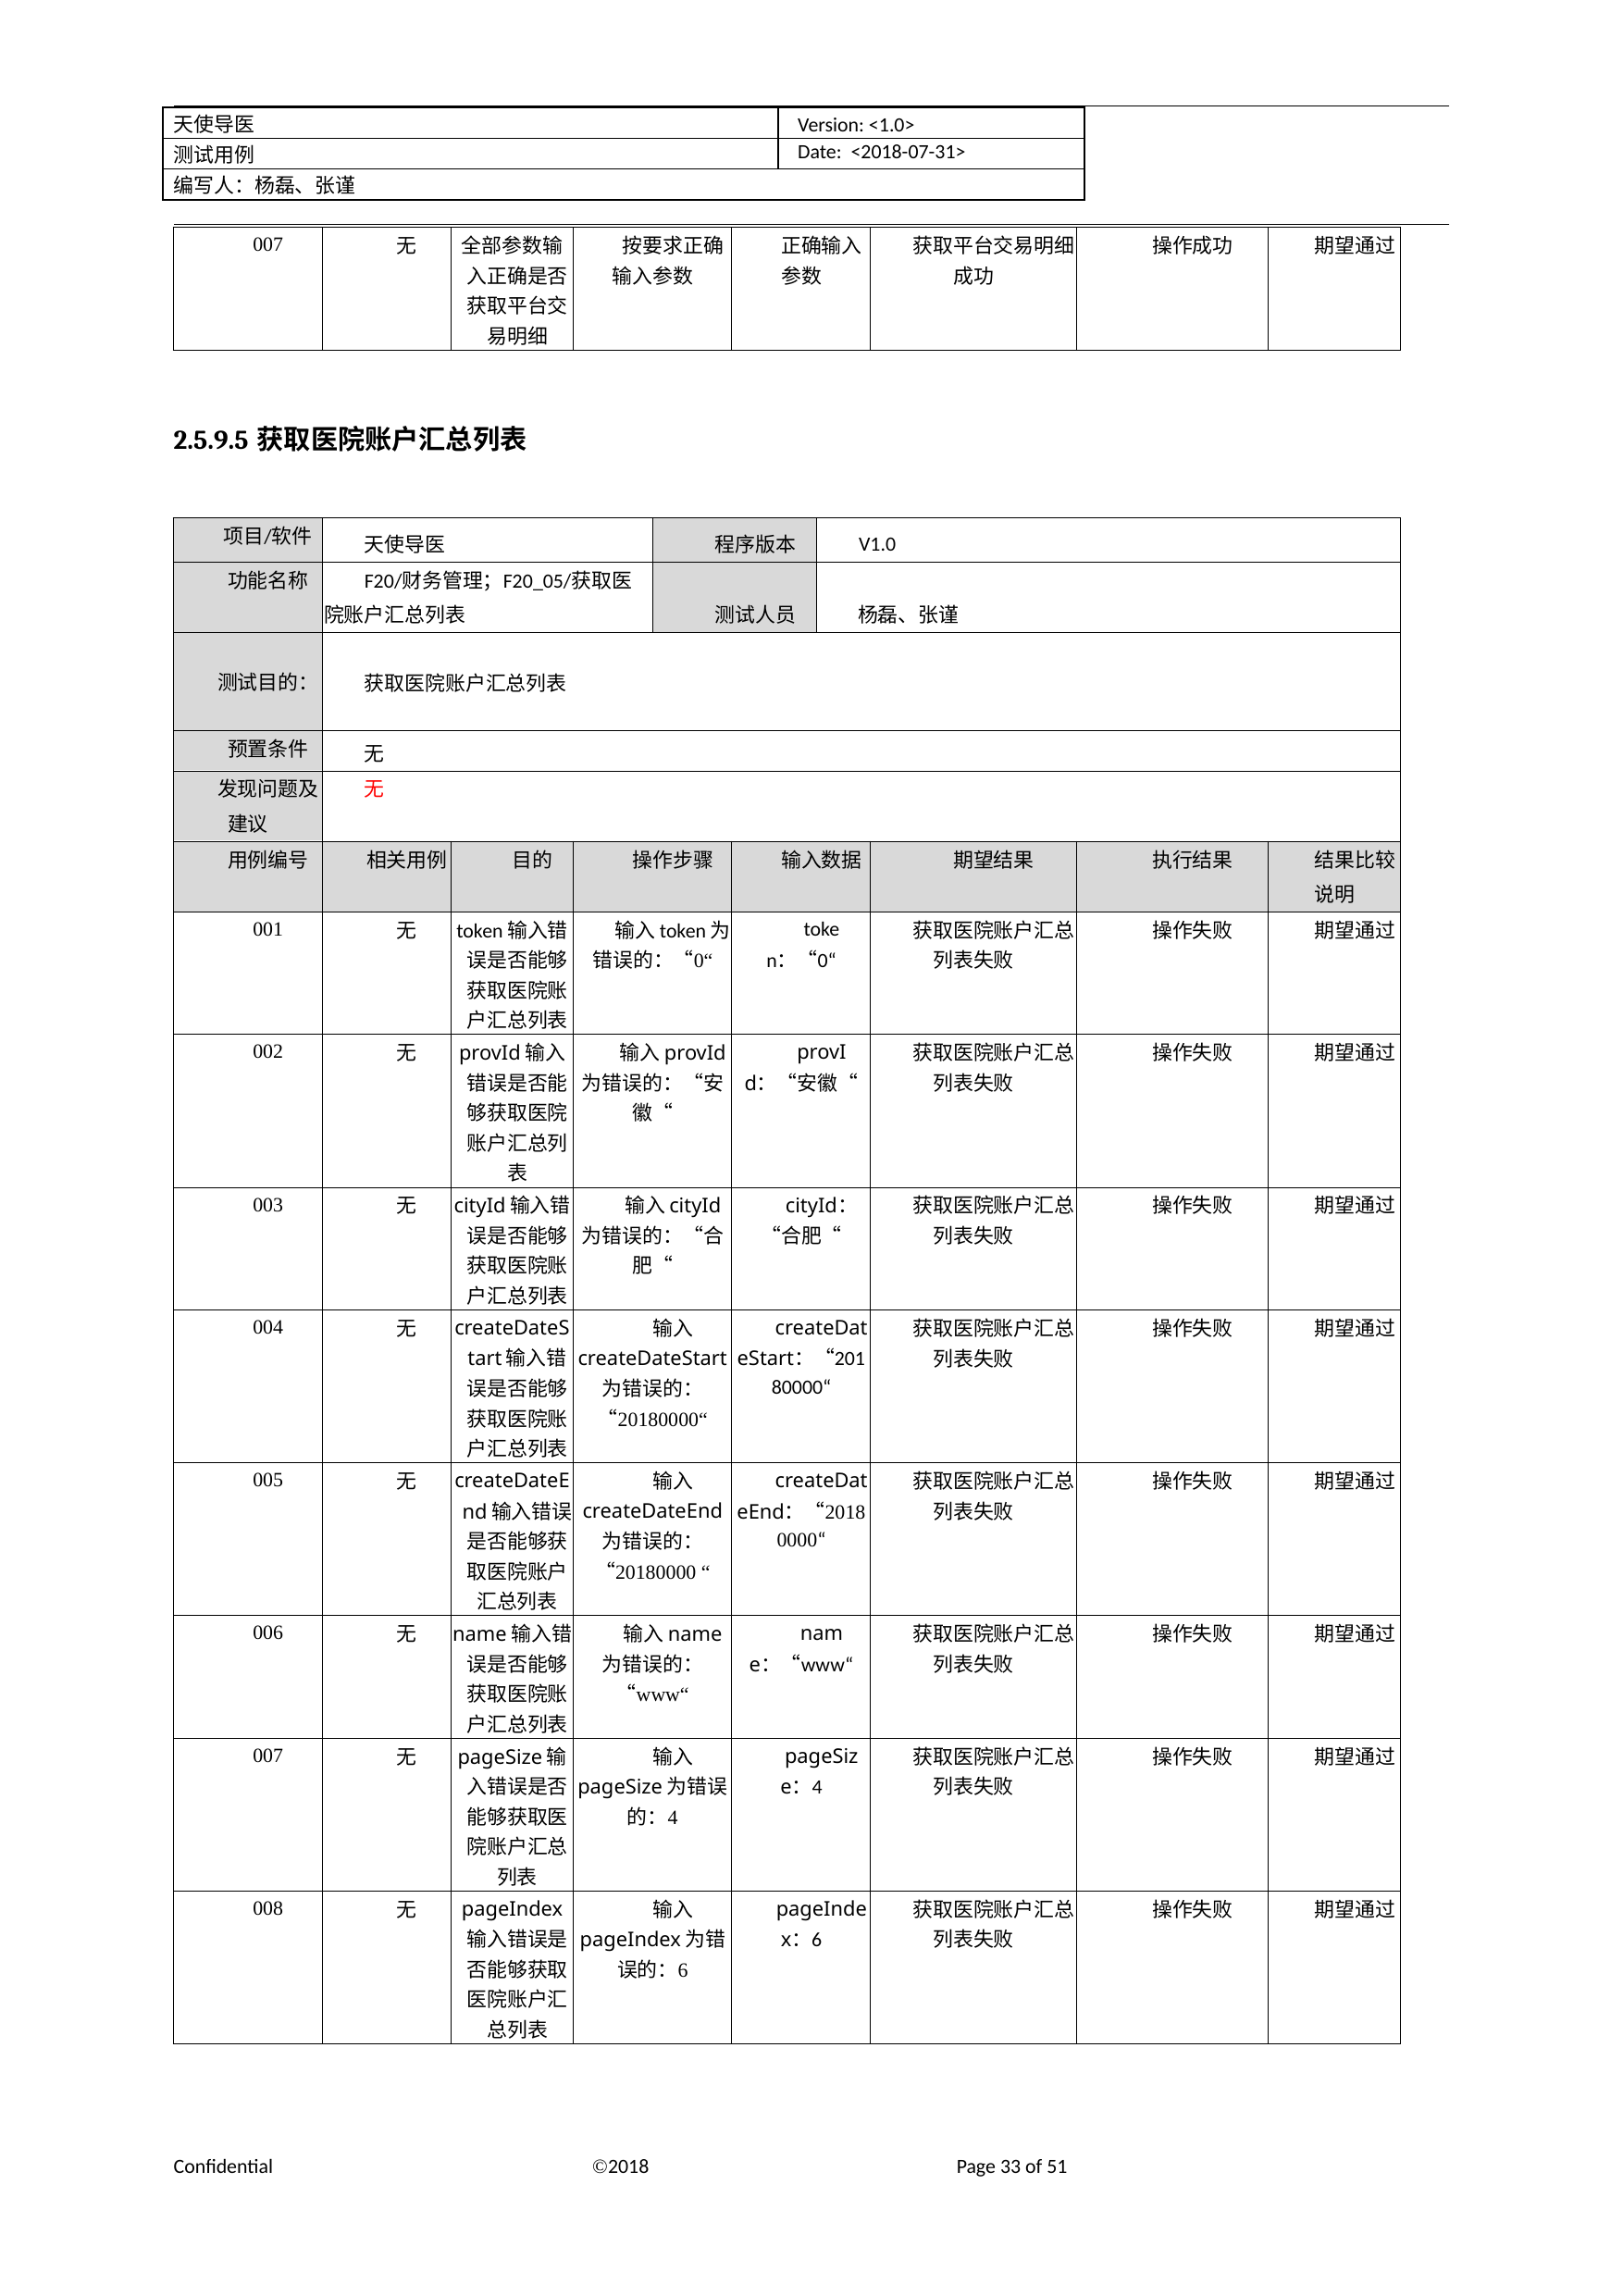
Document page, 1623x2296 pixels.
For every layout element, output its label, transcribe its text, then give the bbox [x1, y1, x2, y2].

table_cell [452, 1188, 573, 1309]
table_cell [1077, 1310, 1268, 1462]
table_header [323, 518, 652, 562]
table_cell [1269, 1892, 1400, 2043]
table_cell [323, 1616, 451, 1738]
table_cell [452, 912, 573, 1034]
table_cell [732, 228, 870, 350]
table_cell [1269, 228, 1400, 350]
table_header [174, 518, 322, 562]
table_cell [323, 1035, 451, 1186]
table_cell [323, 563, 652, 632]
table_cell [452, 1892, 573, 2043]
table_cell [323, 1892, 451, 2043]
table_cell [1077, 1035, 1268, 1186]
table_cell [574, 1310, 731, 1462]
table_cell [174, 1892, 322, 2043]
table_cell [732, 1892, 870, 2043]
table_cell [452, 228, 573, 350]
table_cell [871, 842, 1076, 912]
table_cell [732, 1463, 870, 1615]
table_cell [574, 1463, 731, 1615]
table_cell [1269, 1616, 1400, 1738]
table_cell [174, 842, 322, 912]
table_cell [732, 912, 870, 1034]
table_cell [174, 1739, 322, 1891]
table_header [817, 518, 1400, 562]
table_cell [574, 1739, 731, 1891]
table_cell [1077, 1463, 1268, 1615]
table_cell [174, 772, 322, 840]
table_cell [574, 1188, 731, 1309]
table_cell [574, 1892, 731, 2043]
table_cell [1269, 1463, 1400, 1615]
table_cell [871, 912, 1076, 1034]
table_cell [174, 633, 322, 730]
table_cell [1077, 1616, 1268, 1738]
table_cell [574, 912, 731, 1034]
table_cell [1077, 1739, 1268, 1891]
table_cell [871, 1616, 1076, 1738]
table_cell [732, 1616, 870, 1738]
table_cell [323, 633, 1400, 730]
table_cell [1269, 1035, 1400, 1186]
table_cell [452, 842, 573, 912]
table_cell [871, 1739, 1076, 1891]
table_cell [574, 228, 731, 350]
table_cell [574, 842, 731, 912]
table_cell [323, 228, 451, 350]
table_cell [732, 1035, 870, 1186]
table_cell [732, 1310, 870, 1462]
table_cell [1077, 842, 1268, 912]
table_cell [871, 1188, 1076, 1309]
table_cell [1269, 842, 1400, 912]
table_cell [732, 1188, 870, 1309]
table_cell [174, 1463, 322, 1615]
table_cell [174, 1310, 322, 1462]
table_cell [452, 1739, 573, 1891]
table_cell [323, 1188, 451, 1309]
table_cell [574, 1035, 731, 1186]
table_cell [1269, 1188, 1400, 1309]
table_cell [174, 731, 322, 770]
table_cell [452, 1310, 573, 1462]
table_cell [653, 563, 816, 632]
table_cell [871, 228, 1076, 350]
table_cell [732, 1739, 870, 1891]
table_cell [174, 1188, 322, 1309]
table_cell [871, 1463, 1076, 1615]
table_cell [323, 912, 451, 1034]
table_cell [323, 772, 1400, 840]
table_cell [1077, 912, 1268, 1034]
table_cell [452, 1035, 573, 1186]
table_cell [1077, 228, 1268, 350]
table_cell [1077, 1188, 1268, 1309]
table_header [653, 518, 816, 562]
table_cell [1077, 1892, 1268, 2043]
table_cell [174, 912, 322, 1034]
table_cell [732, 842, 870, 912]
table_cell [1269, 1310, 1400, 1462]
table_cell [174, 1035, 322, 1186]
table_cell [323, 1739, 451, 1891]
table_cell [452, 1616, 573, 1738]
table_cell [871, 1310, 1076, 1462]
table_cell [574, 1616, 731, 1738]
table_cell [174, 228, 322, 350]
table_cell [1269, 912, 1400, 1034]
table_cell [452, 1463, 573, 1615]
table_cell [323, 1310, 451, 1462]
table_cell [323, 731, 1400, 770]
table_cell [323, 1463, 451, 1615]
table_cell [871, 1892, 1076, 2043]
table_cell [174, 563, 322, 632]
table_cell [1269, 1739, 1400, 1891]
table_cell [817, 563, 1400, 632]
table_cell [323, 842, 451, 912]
subtitle 获取医院账户汇总列表 [173, 408, 1449, 468]
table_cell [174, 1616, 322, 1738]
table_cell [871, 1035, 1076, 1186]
